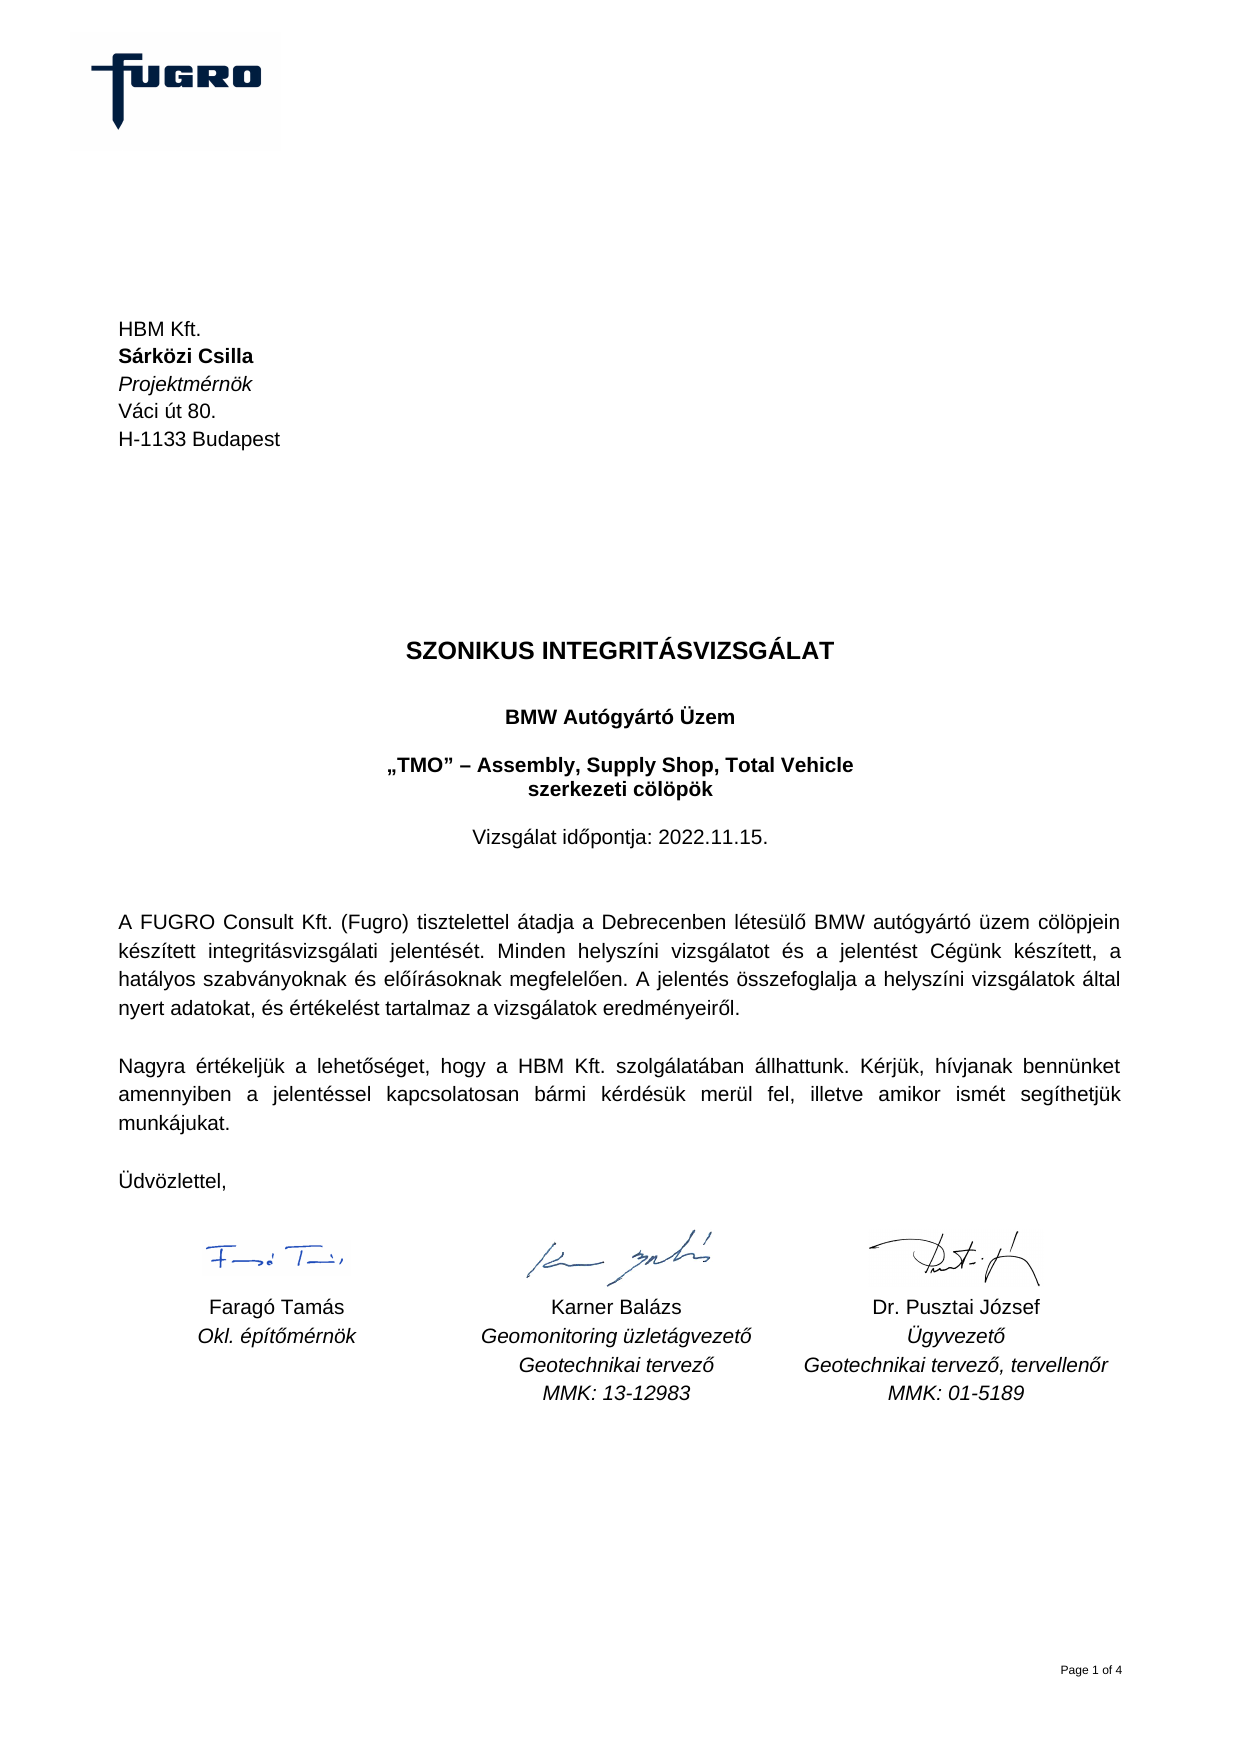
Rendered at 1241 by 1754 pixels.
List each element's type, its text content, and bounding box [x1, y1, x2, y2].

table_cell Karner Balázs Geomonitoring üzletágvezető Geotechnikai tervező MMK: 13-12983 [446, 1295, 786, 1410]
picture [519, 1226, 714, 1291]
text szerkezeti cölöpök [118, 777, 1122, 801]
text Üdvözlettel, [118, 1168, 1122, 1192]
picture [201, 1240, 352, 1276]
picture [867, 1229, 1045, 1287]
text A FUGRO Consult Kft. (Fugro) tisztelettel átadja a Debrecenben létesülő BMW autógyártó üzem cölöpjein készített integritásvizsgálati jelentését. Minden helyszíni vizsgálatot és a jelentést Cégünk készített, a hatályos szabványoknak és előírásoknak megfelelően. A jelentés összefoglalja a helyszíni vizsgálatok által nyert adatokat, és értékelést tartalmaz a vizsgálatok eredményeiről. [118, 910, 1122, 1020]
text „TMO” – Assembly, Supply Shop, Total Vehicle [118, 753, 1122, 777]
table_header [107, 1226, 446, 1295]
table_header [786, 1226, 1126, 1295]
table_header [446, 1226, 786, 1295]
text SZONIKUS INTEGRITÁSVIZSGÁLAT [118, 636, 1122, 665]
text Vizsgálat időpontja: 2022.11.15. [118, 825, 1122, 849]
text BMW Autógyártó Üzem [118, 705, 1122, 729]
picture [70, 32, 282, 151]
text Nagyra értékeljük a lehetőséget, hogy a HBM Kft. szolgálatában állhattunk. Kérjük, hívjanak bennünket amennyiben a jelentéssel kapcsolatosan bármi kérdésük merül fel, illetve amikor ismét segíthetjük munkájukat. [118, 1053, 1122, 1135]
table_cell Dr. Pusztai József Ügyvezető Geotechnikai tervező, tervellenőr MMK: 01-5189 [786, 1295, 1126, 1410]
table_cell Faragó Tamás Okl. építőmérnök [107, 1295, 446, 1410]
